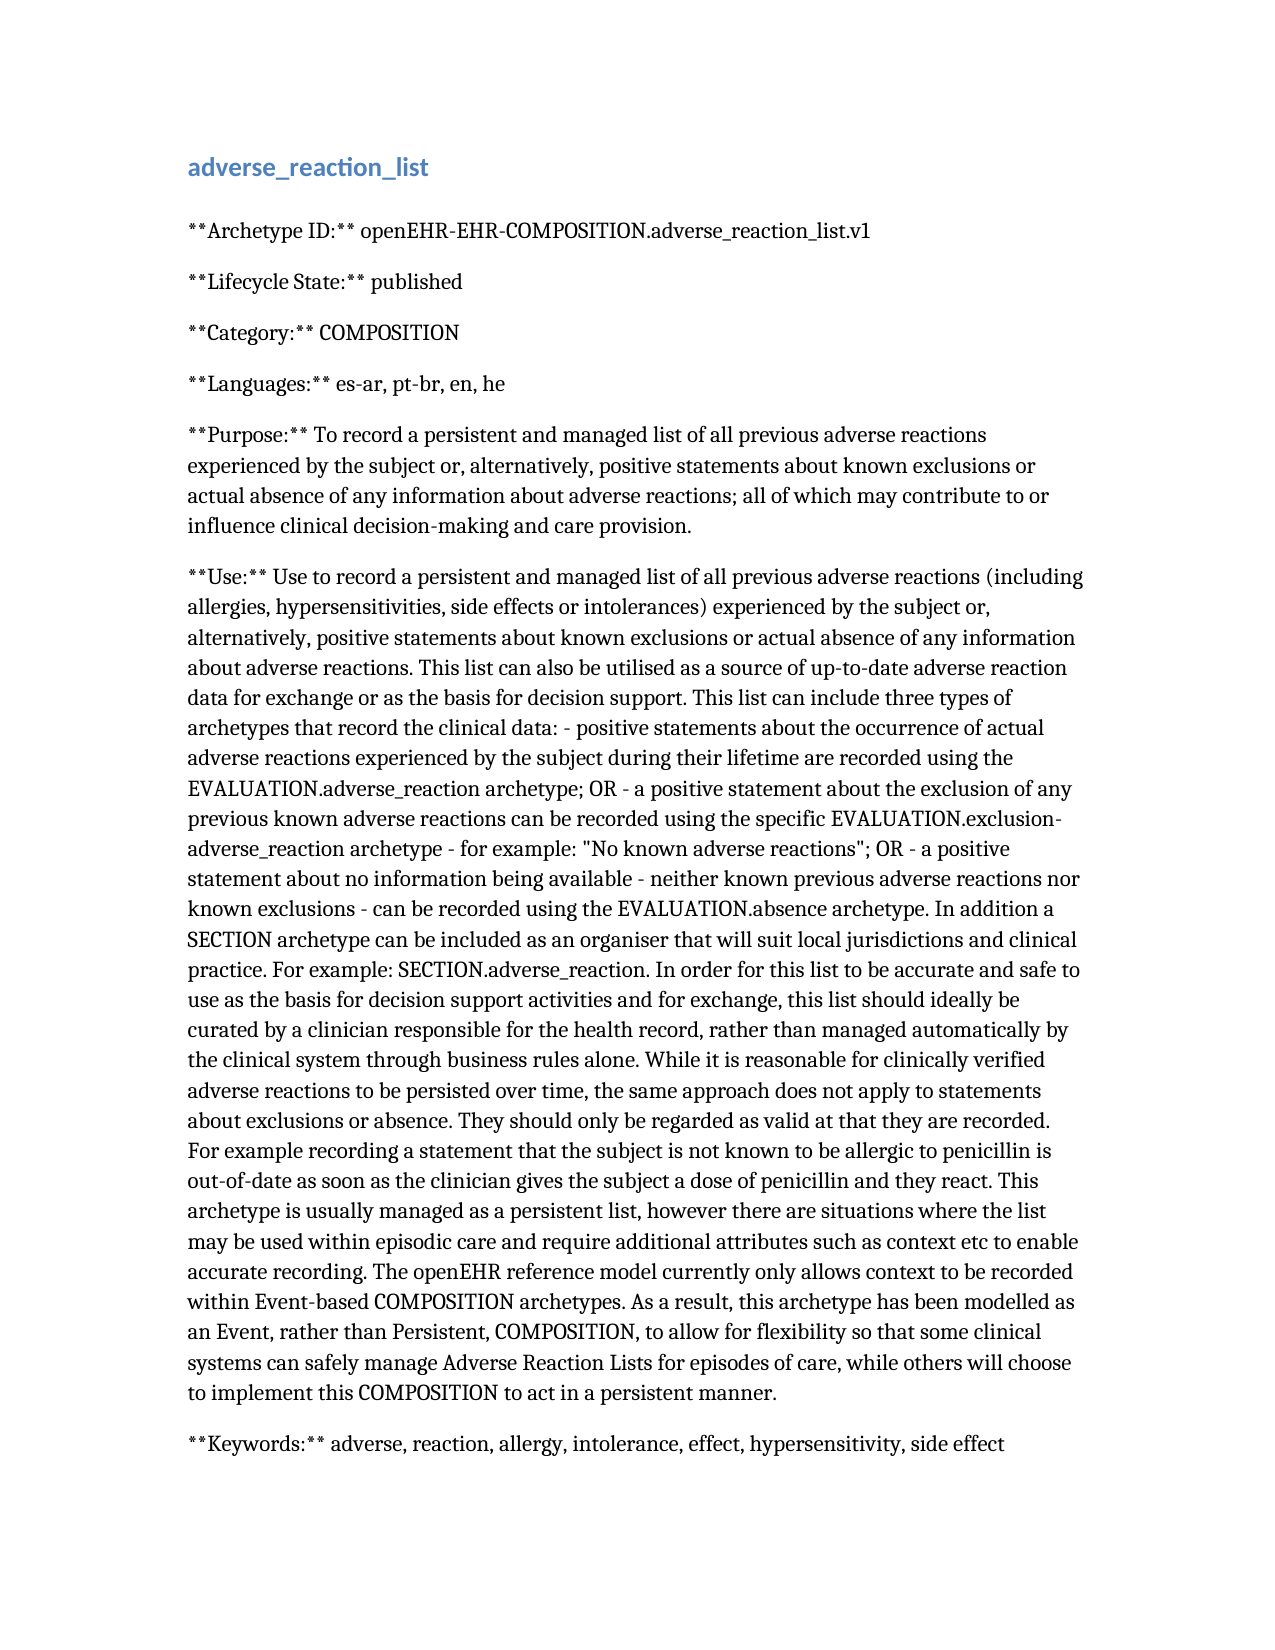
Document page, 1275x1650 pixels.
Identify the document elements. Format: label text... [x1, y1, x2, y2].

subtitle adverse_reaction_list [187, 150, 1087, 183]
text **Category:** COMPOSITION [187, 320, 1087, 347]
text **Purpose:** To record a persistent and managed list of all previous adverse reactions experienced by the subject or, alternatively, positive statements about known exclusions or actual absence of any information about adverse reactions; all of which may contribute to or influence clinical decision-making and care provision. [187, 422, 1087, 539]
text **Keywords:** adverse, reaction, allergy, intolerance, effect, hypersensitivity, side effect [187, 1431, 1087, 1457]
text **Archetype ID:** openEHR-EHR-COMPOSITION.adverse_reaction_list.v1 [187, 188, 1087, 244]
text **Languages:** es-ar, pt-br, en, he [187, 371, 1087, 398]
text **Use:** Use to record a persistent and managed list of all previous adverse reactions (including allergies, hypersensitivities, side effects or intolerances) experienced by the subject or, alternatively, positive statements about known exclusions or actual absence of any information about adverse reactions. This list can also be utilised as a source of up-to-date adverse reaction data for exchange or as the basis for decision support. This list can include three types of archetypes that record the clinical data: - positive statements about the occurrence of actual adverse reactions experienced by the subject during their lifetime are recorded using the EVALUATION.adverse_reaction archetype; OR - a positive statement about the exclusion of any previous known adverse reactions can be recorded using the specific EVALUATION.exclusion-adverse_reaction archetype - for example: "No known adverse reactions"; OR - a positive statement about no information being available - neither known previous adverse reactions nor known exclusions - can be recorded using the EVALUATION.absence archetype. In addition a SECTION archetype can be included as an organiser that will suit local jurisdictions and clinical practice. For example: SECTION.adverse_reaction. In order for this list to be accurate and safe to use as the basis for decision support activities and for exchange, this list should ideally be curated by a clinician responsible for the health record, rather than managed automatically by the clinical system through business rules alone. While it is reasonable for clinically verified adverse reactions to be persisted over time, the same approach does not apply to statements about exclusions or absence. They should only be regarded as valid at that they are recorded. For example recording a statement that the subject is not known to be allergic to penicillin is out-of-date as soon as the clinician gives the subject a dose of penicillin and they react. This archetype is usually managed as a persistent list, however there are situations where the list may be used within episodic care and require additional attributes such as context etc to enable accurate recording. The openEHR reference model currently only allows context to be recorded within Event-based COMPOSITION archetypes. As a result, this archetype has been modelled as an Event, rather than Persistent, COMPOSITION, to allow for flexibility so that some clinical systems can safely manage Adverse Reaction Lists for episodes of care, while others will choose to implement this COMPOSITION to act in a persistent manner. [187, 564, 1087, 1406]
text **Lifecycle State:** published [187, 269, 1087, 296]
